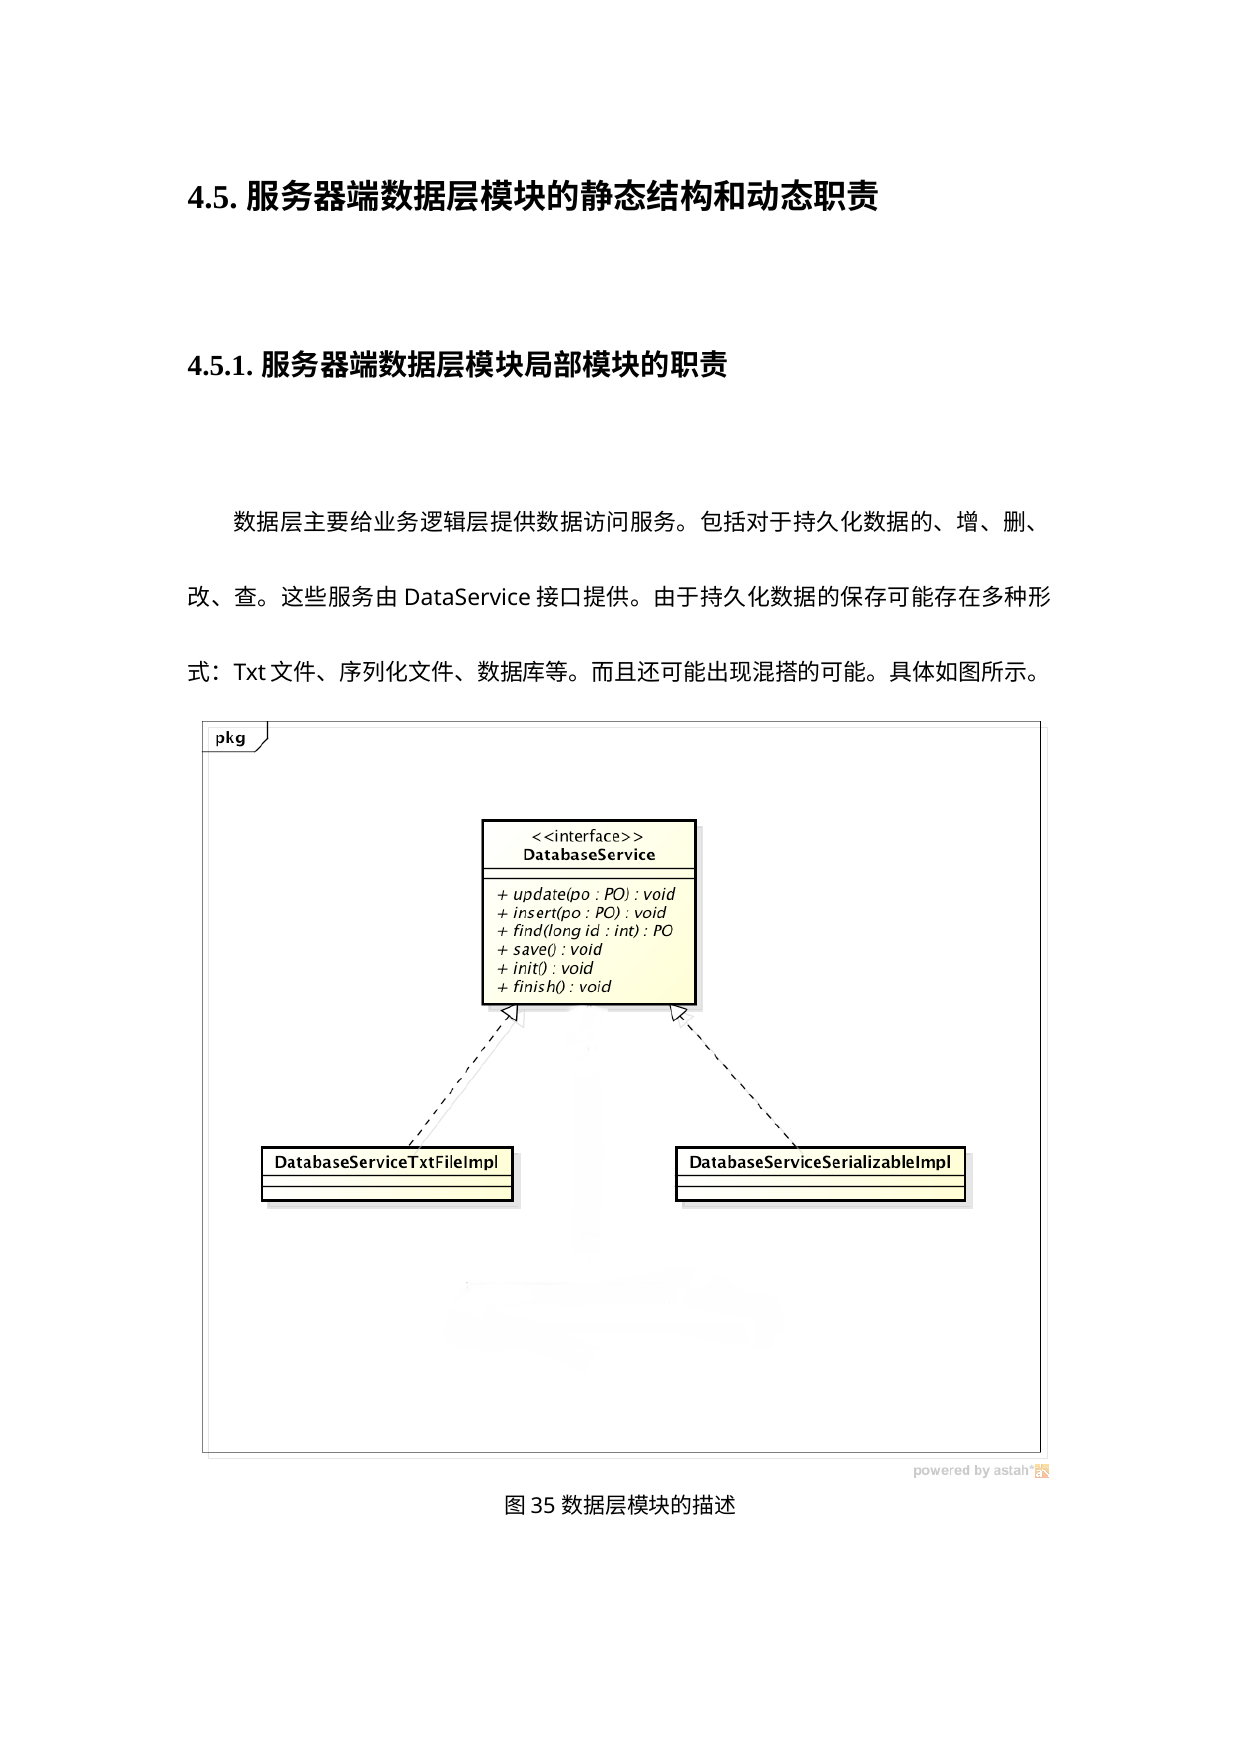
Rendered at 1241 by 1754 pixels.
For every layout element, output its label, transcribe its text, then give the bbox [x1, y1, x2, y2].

text 数据层主要给业务逻辑层提供数据访问服务。包括对于持久化数据的、增、删、改、查。这些服务由DataService接口提供。由于持久化数据的保存可能存在多种形式：Txt文件、序列化文件、数据库等。而且还可能出现混搭的可能。具体如图所示。 [187, 488, 1053, 703]
picture [188, 707, 1053, 1482]
text 图35 数据层模块的描述 [187, 1488, 1053, 1520]
subtitle 服务器端数据层模块局部模块的职责 [187, 330, 1053, 395]
subtitle 服务器端数据层模块的静态结构和动态职责 [187, 162, 1053, 227]
